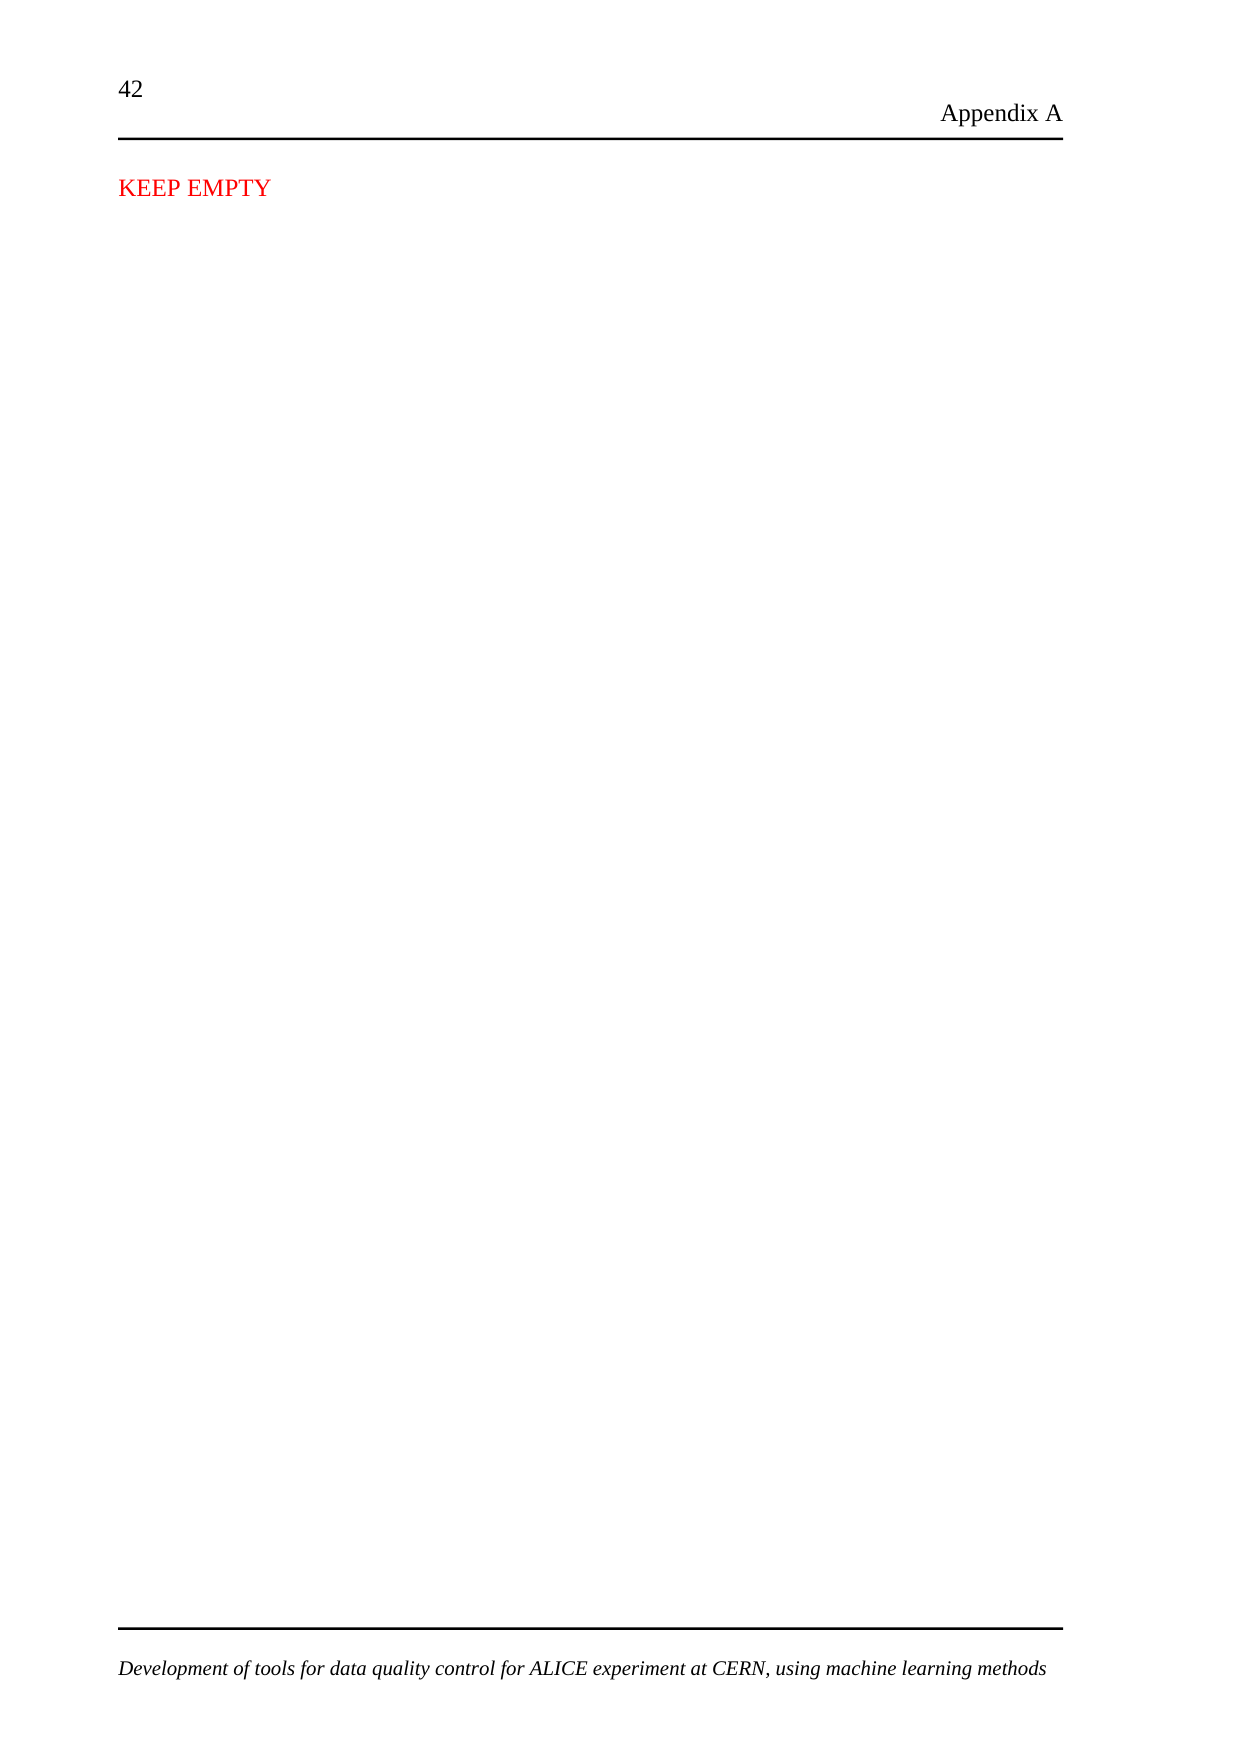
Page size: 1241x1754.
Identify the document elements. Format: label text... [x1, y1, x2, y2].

text KEEP EMPTY [118, 173, 1063, 201]
